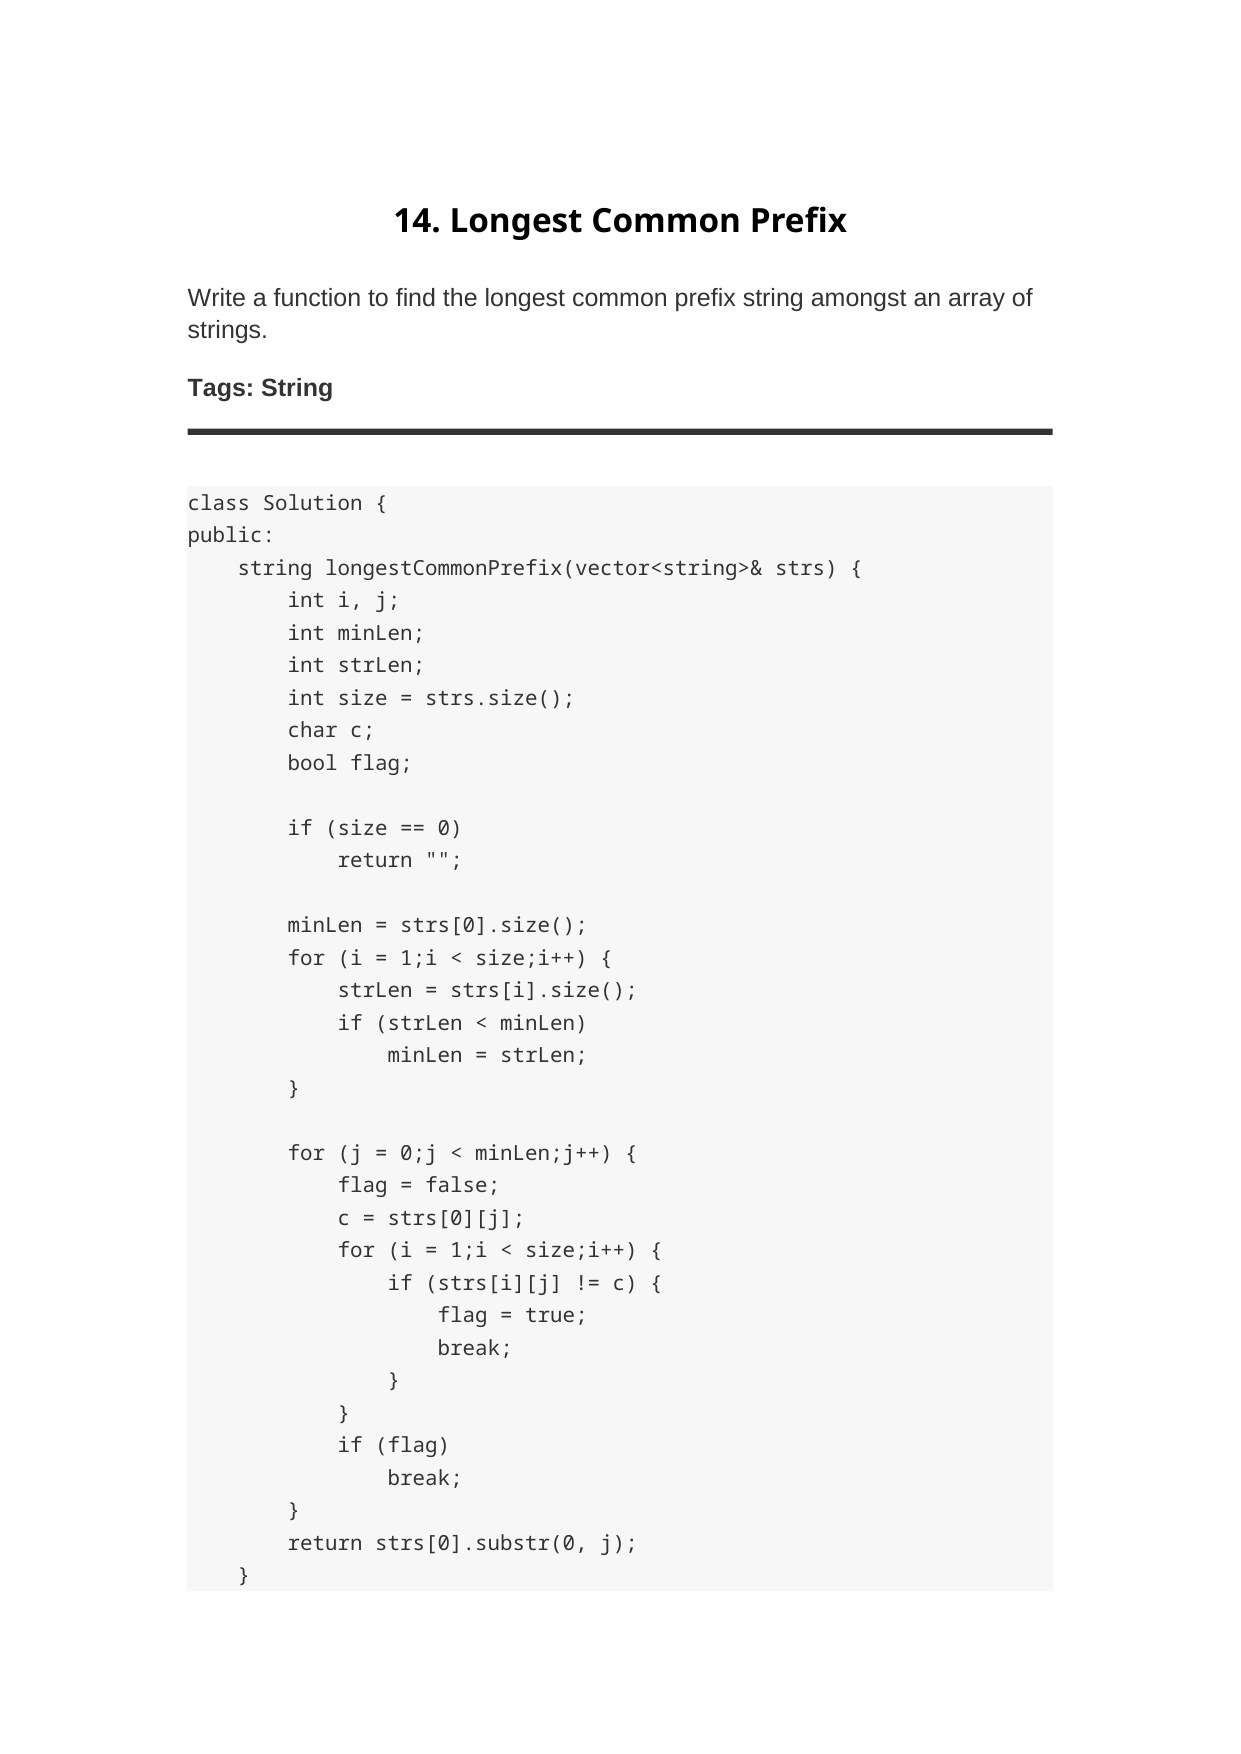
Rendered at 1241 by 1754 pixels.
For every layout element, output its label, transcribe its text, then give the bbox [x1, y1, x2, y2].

text minLen = strs[0].size(); [187, 909, 1053, 941]
text for (i = 1;i < size;i++) { [187, 941, 1053, 974]
text int size = strs.size(); [187, 681, 1053, 714]
text if (flag) [187, 1429, 1053, 1461]
title 14. Longest Common Prefix [187, 187, 1053, 252]
text flag = true; [187, 1299, 1053, 1331]
text } [187, 1559, 1053, 1591]
text for (j = 0;j < minLen;j++) { [187, 1136, 1053, 1169]
text for (i = 1;i < size;i++) { [187, 1234, 1053, 1266]
text class Solution { [187, 486, 1053, 519]
text int strLen; [187, 649, 1053, 681]
text if (size == 0) [187, 811, 1053, 844]
text bool flag; [187, 746, 1053, 779]
text flag = false; [187, 1169, 1053, 1201]
text Write a function to find the longest common prefix string amongst an array of strings. [187, 281, 1053, 346]
text } [187, 1494, 1053, 1526]
text int i, j; [187, 584, 1053, 616]
text } [187, 1071, 1053, 1104]
text if (strs[i][j] != c) { [187, 1266, 1053, 1299]
text break; [187, 1331, 1053, 1364]
text c = strs[0][j]; [187, 1201, 1053, 1234]
text string longestCommonPrefix(vector<string>& strs) { [187, 551, 1053, 584]
text public: [187, 519, 1053, 551]
text strLen = strs[i].size(); [187, 974, 1053, 1006]
text if (strLen < minLen) [187, 1006, 1053, 1039]
text int minLen; [187, 616, 1053, 649]
text char c; [187, 714, 1053, 746]
text } [187, 1364, 1053, 1396]
text minLen = strLen; [187, 1039, 1053, 1071]
text } [187, 1396, 1053, 1429]
text return ""; [187, 844, 1053, 876]
text break; [187, 1461, 1053, 1494]
text return strs[0].substr(0, j); [187, 1526, 1053, 1559]
text Tags: String [187, 371, 1053, 404]
